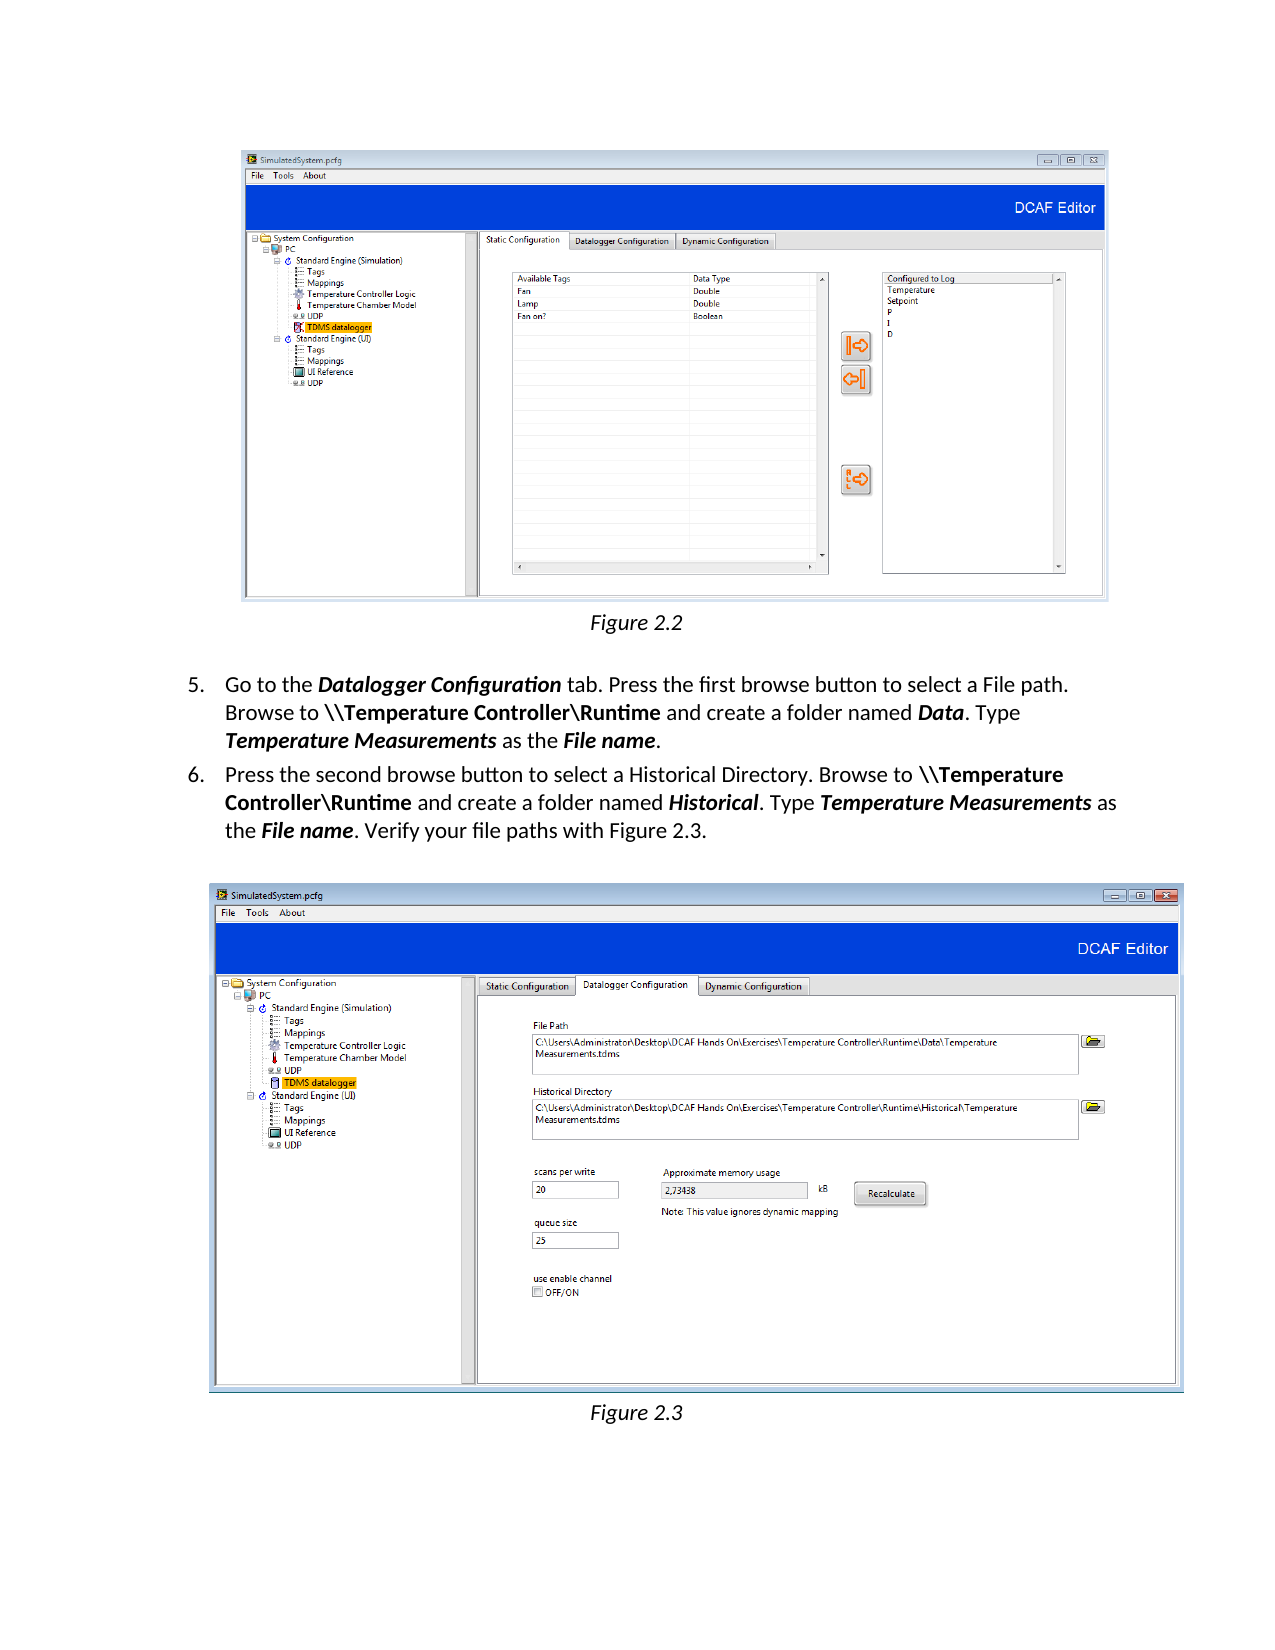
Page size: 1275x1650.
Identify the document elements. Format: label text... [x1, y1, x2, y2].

text Figure 2.2 [150, 608, 1125, 636]
picture [209, 883, 1184, 1393]
list Go to the Datalogger Configuration tab. Press the first browse button to select a File path. Browse to \\Temperature Controller\Runtime and create a folder named Data. Type Temperature Measurements as the File name. [187, 670, 1125, 754]
picture [241, 150, 1109, 602]
list Press the second browse button to select a Historical Directory. Browse to \\Temperature Controller\Runtime and create a folder named Historical. Type Temperature Measurements as the File name. Verify your file paths with Figure 2.3. [187, 760, 1125, 844]
text Figure 2.3 [150, 1398, 1125, 1427]
